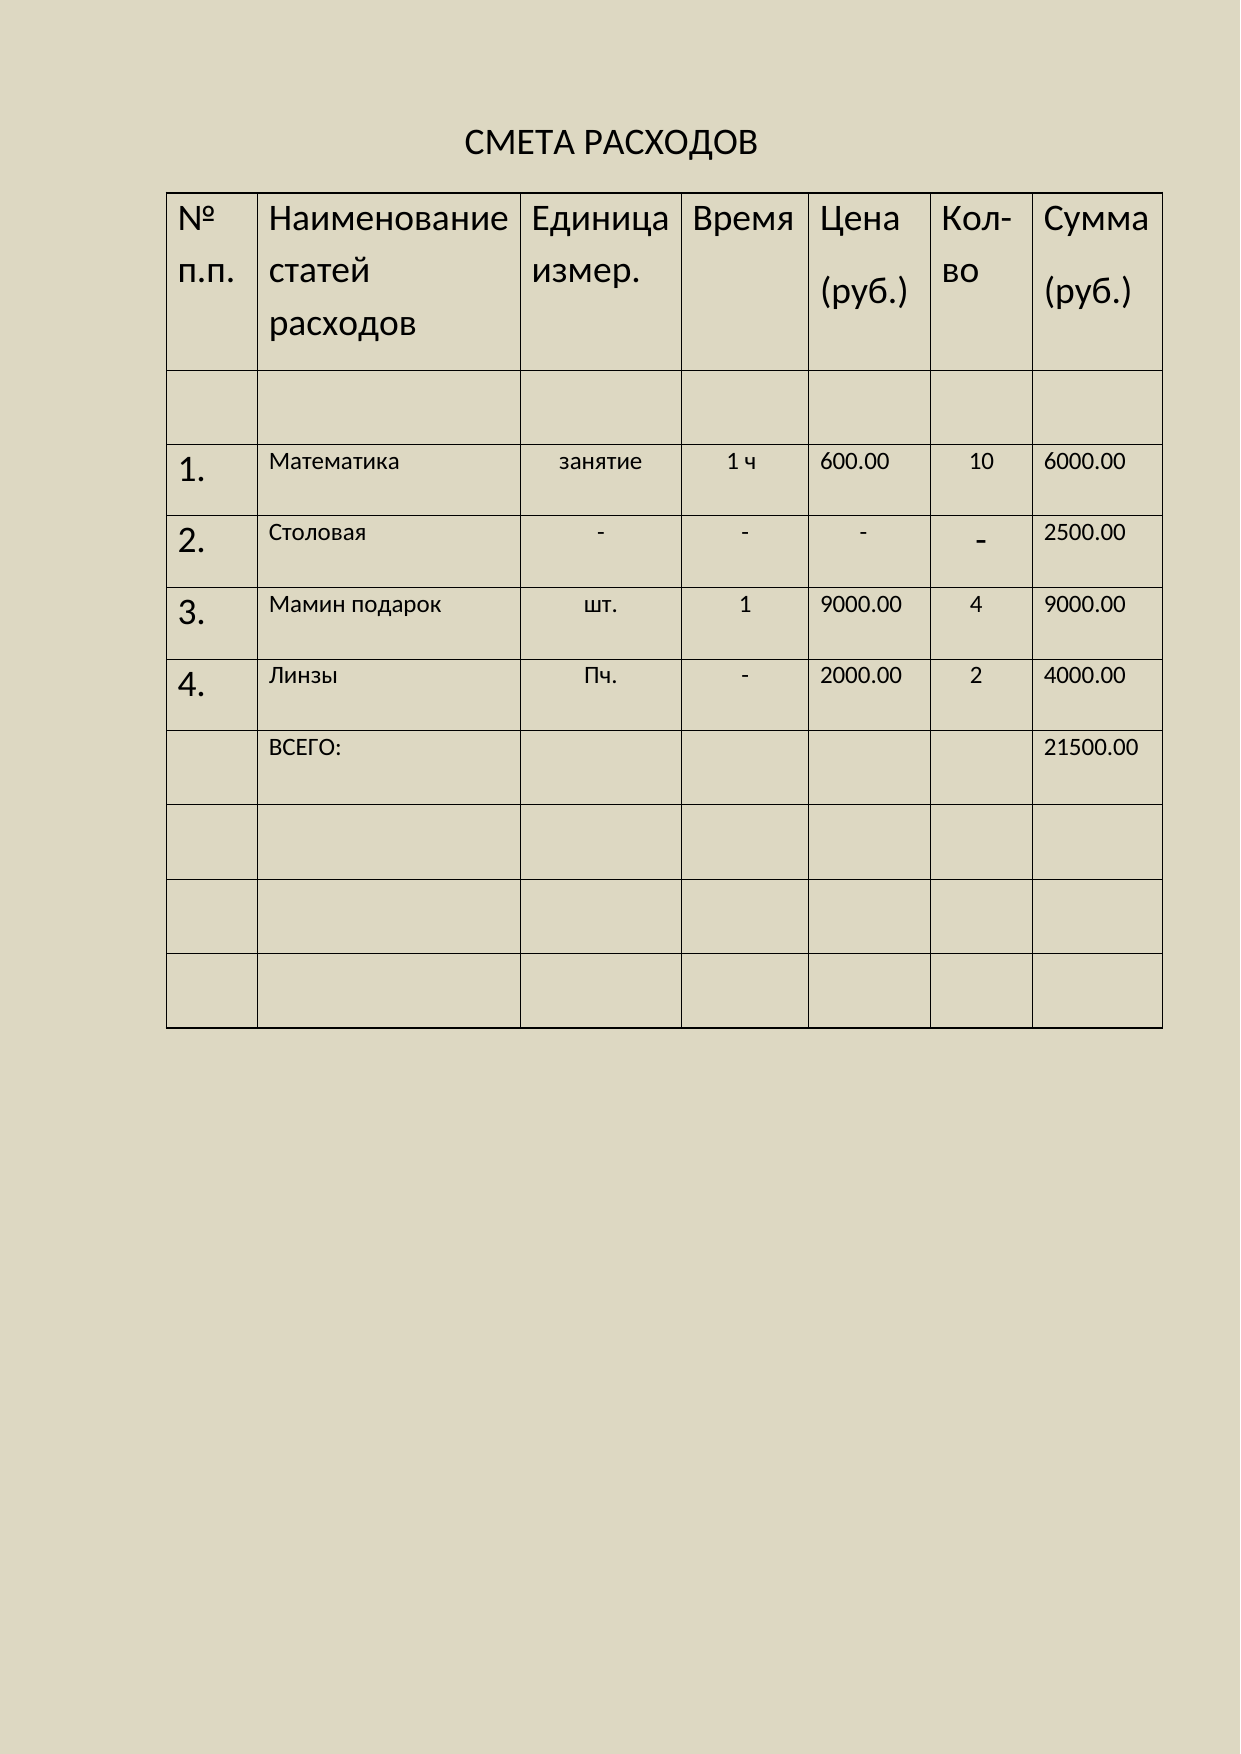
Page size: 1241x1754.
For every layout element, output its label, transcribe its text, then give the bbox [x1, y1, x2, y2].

table_header Время [682, 194, 808, 370]
table_cell Мамин подарок [258, 588, 520, 658]
table_cell [167, 371, 257, 444]
table_cell Математика [258, 445, 520, 515]
table_cell [258, 954, 520, 1027]
table_cell 4 [931, 588, 1032, 658]
table_cell 1. [167, 445, 257, 515]
table_header Цена (руб.) [809, 194, 930, 370]
table_cell [682, 880, 808, 953]
table_cell [258, 371, 520, 444]
table_cell [258, 880, 520, 953]
table_cell [1033, 805, 1162, 878]
table_cell 2 [931, 660, 1032, 730]
table_cell 4. [167, 660, 257, 730]
table_cell [682, 805, 808, 878]
table_header Единица измер. [521, 194, 681, 370]
table_cell 21500.00 [1033, 731, 1162, 804]
table_header Сумма (руб.) [1033, 194, 1162, 370]
table_cell - [931, 516, 1032, 587]
table_cell 600.00 [809, 445, 930, 515]
table_cell 9000.00 [1033, 588, 1162, 658]
table_cell [167, 731, 257, 804]
table_cell [521, 731, 681, 804]
table_cell шт. [521, 588, 681, 658]
table_cell 2500.00 [1033, 516, 1162, 587]
table_cell ВСЕГО: [258, 731, 520, 804]
table_cell Столовая [258, 516, 520, 587]
table_cell [931, 371, 1032, 444]
table_cell 2. [167, 516, 257, 587]
table_cell [521, 880, 681, 953]
table_cell [809, 805, 930, 878]
table_cell [931, 731, 1032, 804]
table_cell [1033, 880, 1162, 953]
table_cell 3. [167, 588, 257, 658]
table_cell [809, 731, 930, 804]
table_header № п.п. [167, 194, 257, 370]
table_cell Линзы [258, 660, 520, 730]
table_cell [682, 371, 808, 444]
table_cell [809, 954, 930, 1027]
table_cell - [809, 516, 930, 587]
table_header Кол-во [931, 194, 1032, 370]
table_cell 1 [682, 588, 808, 658]
table_cell 9000.00 [809, 588, 930, 658]
table_cell 6000.00 [1033, 445, 1162, 515]
table_cell [682, 731, 808, 804]
table_cell 1 ч [682, 445, 808, 515]
table_cell [931, 805, 1032, 878]
table_cell [809, 880, 930, 953]
table_cell [167, 880, 257, 953]
table_cell [809, 371, 930, 444]
table_cell - [682, 516, 808, 587]
table_cell 10 [931, 445, 1032, 515]
table_cell 2000.00 [809, 660, 930, 730]
table_cell [167, 954, 257, 1027]
table_cell [521, 954, 681, 1027]
table_cell [1033, 371, 1162, 444]
table_cell [167, 805, 257, 878]
table_cell - [682, 660, 808, 730]
table_cell [931, 954, 1032, 1027]
table_cell занятие [521, 445, 681, 515]
table_cell [258, 805, 520, 878]
table_cell [1033, 954, 1162, 1027]
table_cell [521, 805, 681, 878]
text СМЕТА РАСХОДОВ [177, 118, 1152, 164]
table_header Наименование статей расходов [258, 194, 520, 370]
table_cell 4000.00 [1033, 660, 1162, 730]
table_cell [521, 371, 681, 444]
table_cell Пч. [521, 660, 681, 730]
table_cell - [521, 516, 681, 587]
table_cell [931, 880, 1032, 953]
table_cell [682, 954, 808, 1027]
